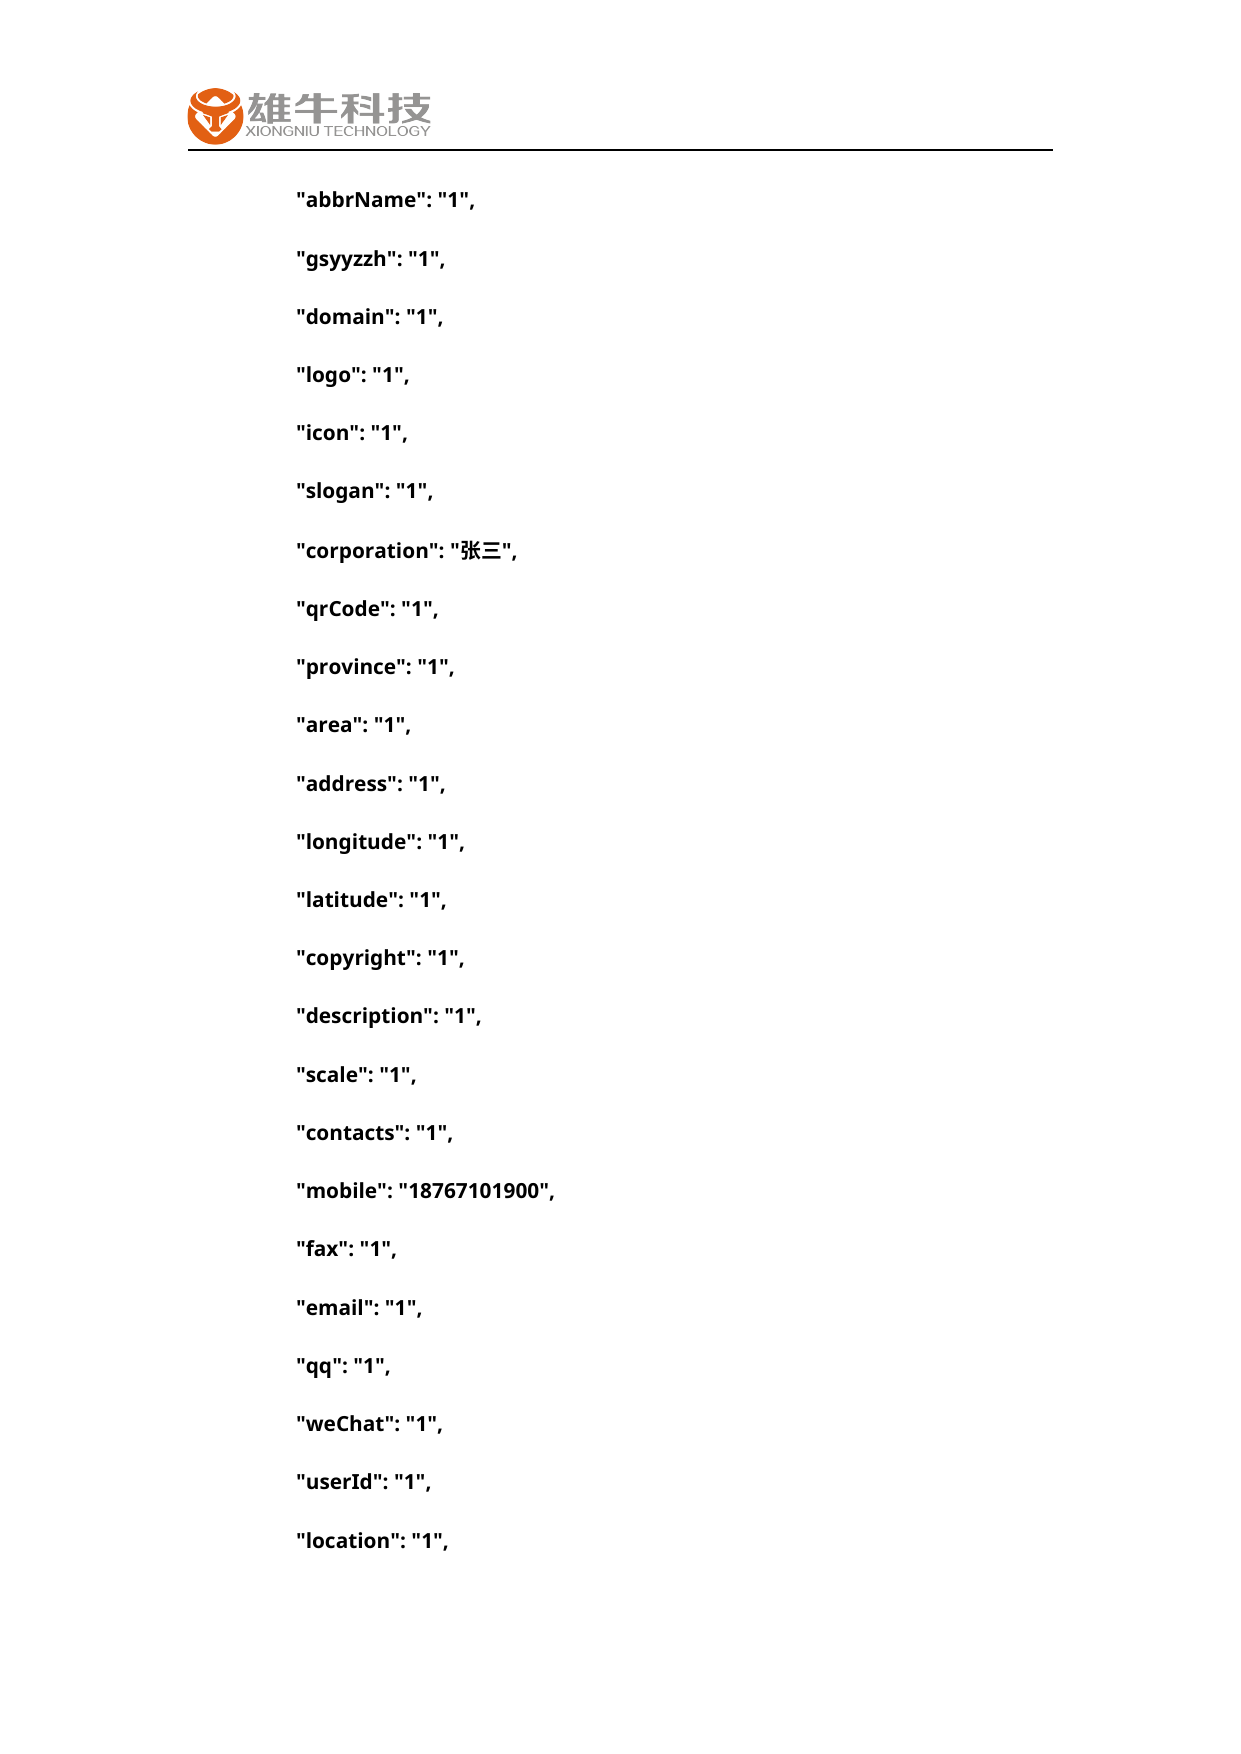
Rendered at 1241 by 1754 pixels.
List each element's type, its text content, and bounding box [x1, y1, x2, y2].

text "fax": "1", [187, 1227, 1053, 1271]
text "contacts": "1", [187, 1110, 1053, 1154]
text "mobile": "18767101900", [187, 1168, 1053, 1213]
text "description": "1", [187, 994, 1053, 1038]
text "longitude": "1", [187, 819, 1053, 863]
text "logo": "1", [187, 352, 1053, 396]
text "email": "1", [187, 1285, 1053, 1329]
text "location": "1", [187, 1518, 1053, 1562]
text "icon": "1", [187, 411, 1053, 455]
text "slogan": "1", [187, 469, 1053, 513]
text "qrCode": "1", [187, 586, 1053, 630]
text "userId": "1", [187, 1460, 1053, 1504]
text "domain": "1", [187, 294, 1053, 338]
text "address": "1", [187, 761, 1053, 805]
text "corporation": "张三", [187, 527, 1053, 571]
text "copyright": "1", [187, 936, 1053, 980]
text "weChat": "1", [187, 1401, 1053, 1446]
text "latitude": "1", [187, 877, 1053, 921]
picture [187, 88, 433, 147]
text "province": "1", [187, 644, 1053, 688]
text "gsyyzzh": "1", [187, 236, 1053, 280]
text "scale": "1", [187, 1052, 1053, 1096]
text "qq": "1", [187, 1343, 1053, 1387]
text "area": "1", [187, 703, 1053, 747]
text "abbrName": "1", [187, 178, 1053, 222]
